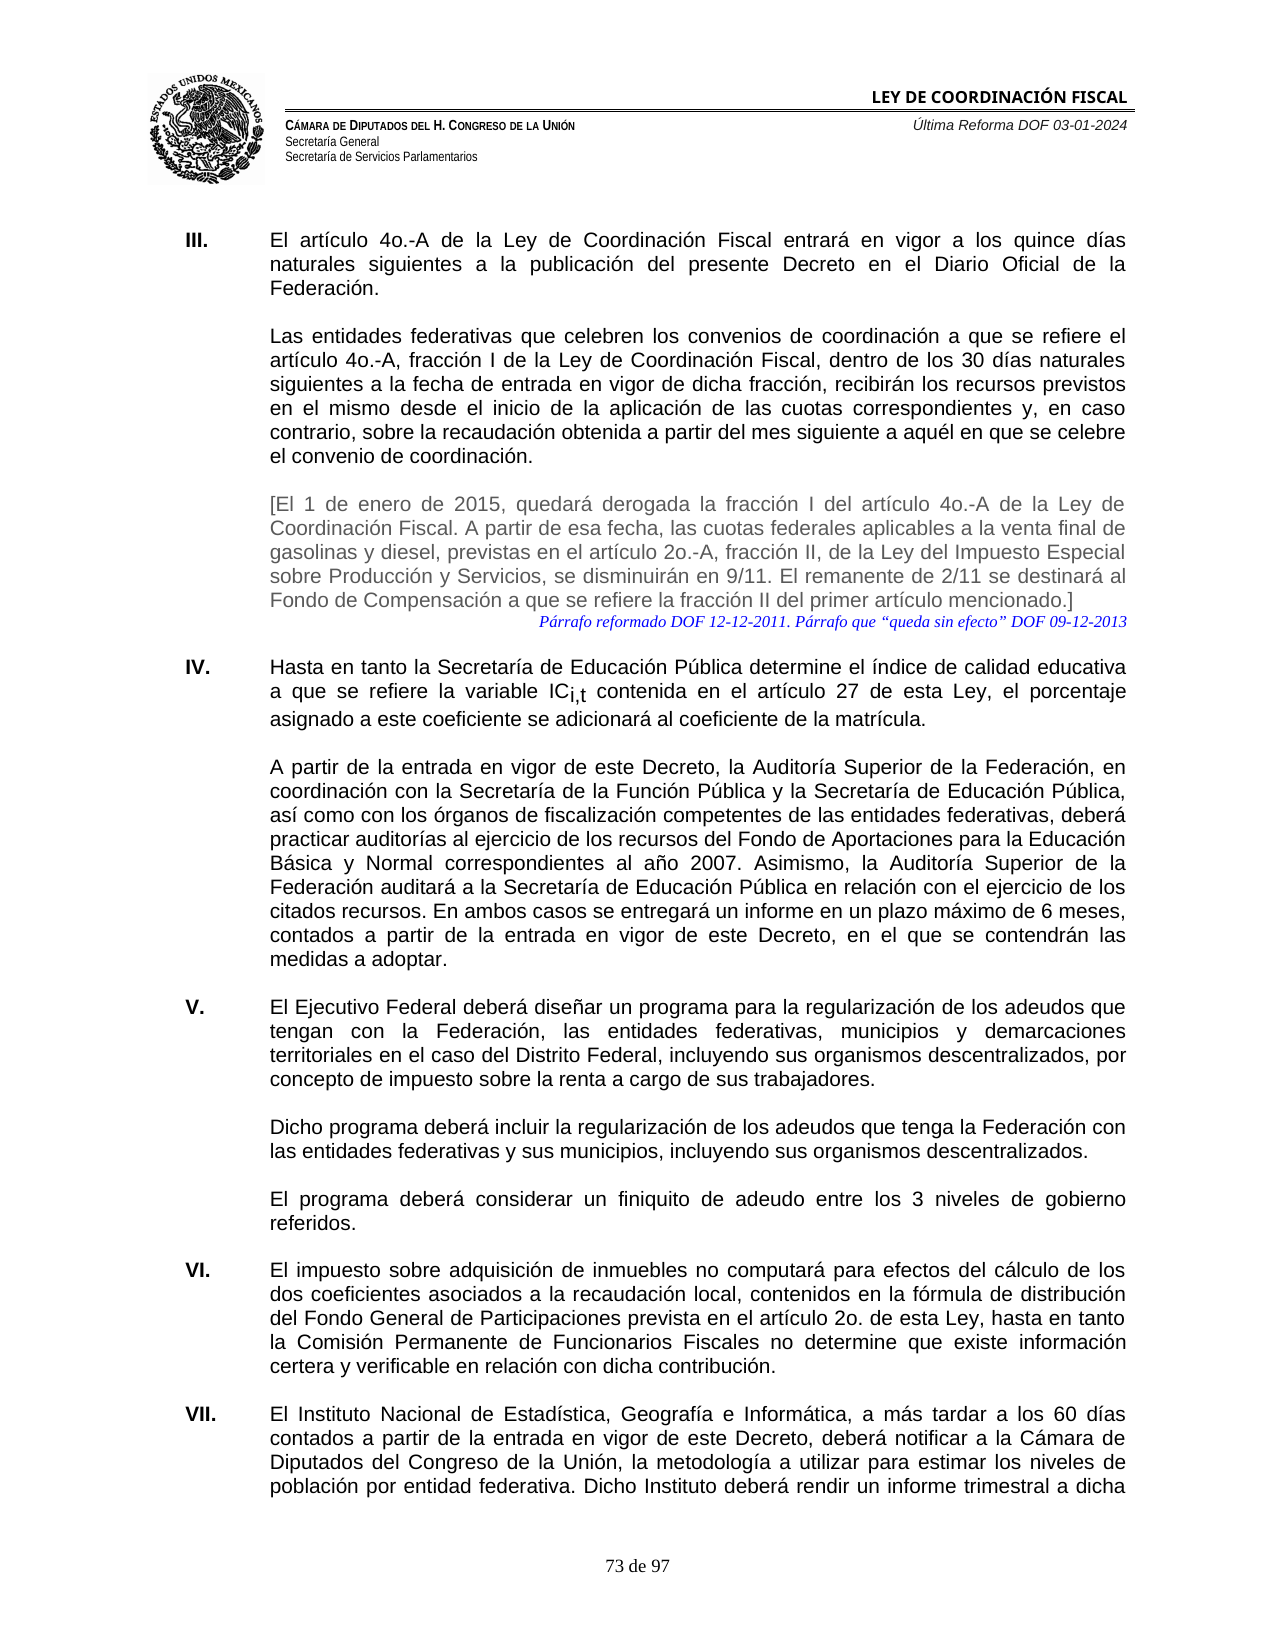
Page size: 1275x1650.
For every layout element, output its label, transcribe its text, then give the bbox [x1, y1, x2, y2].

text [185, 1402, 1127, 1498]
text El programa deberá considerar un finiquito de adeudo entre los 3 niveles de gobierno referidos. [185, 1186, 1127, 1234]
text IV. Hasta en tanto la Secretaría de Educación Pública determine el índice de calidad educativa a que se refiere la variable ICi,t contenida en el artículo 27 de esta Ley, el porcentaje asignado a este coeficiente se adicionará al coeficiente de la matrícula. [185, 654, 1127, 731]
text Las entidades federativas que celebren los convenios de coordinación a que se refiere el artículo 4o.-A, fracción I de la Ley de Coordinación Fiscal, dentro de los 30 días naturales siguientes a la fecha de entrada en vigor de dicha fracción, recibirán los recursos previstos en el mismo desde el inicio de la aplicación de las cuotas correspondientes y, en caso contrario, sobre la recaudación obtenida a partir del mes siguiente a aquél en que se celebre el convenio de coordinación. [185, 324, 1127, 468]
text III. El artículo 4o.-A de la Ley de Coordinación Fiscal entrará en vigor a los quince días naturales siguientes a la publicación del presente Decreto en el Diario Oficial de la Federación. [185, 228, 1127, 300]
text VI. El impuesto sobre adquisición de inmuebles no computará para efectos del cálculo de los dos coeficientes asociados a la recaudación local, contenidos en la fórmula de distribución del Fondo General de Participaciones prevista en el artículo 2o. de esta Ley, hasta en tanto la Comisión Permanente de Funcionarios Fiscales no determine que existe información certera y verificable en relación con dicha contribución. [185, 1258, 1127, 1378]
text V. El Ejecutivo Federal deberá diseñar un programa para la regularización de los adeudos que tengan con la Federación, las entidades federativas, municipios y demarcaciones territoriales en el caso del Distrito Federal, incluyendo sus organismos descentralizados, por concepto de impuesto sobre la renta a cargo de sus trabajadores. [185, 995, 1127, 1091]
text [El 1 de enero de 2015, quedará derogada la fracción I del artículo 4o.-A de la Ley de Coordinación Fiscal. A partir de esa fecha, las cuotas federales aplicables a la venta final de gasolinas y diesel, previstas en el artículo 2o.-A, fracción II, de la Ley del Impuesto Especial sobre Producción y Servicios, se disminuirán en 9/11. El remanente de 2/11 se destinará al Fondo de Compensación a que se refiere la fracción II del primer artículo mencionado.] [185, 492, 1127, 611]
text Dicho programa deberá incluir la regularización de los adeudos que tenga la Federación con las entidades federativas y sus municipios, incluyendo sus organismos descentralizados. [185, 1114, 1127, 1162]
text Párrafo reformado DOF 12-12-2011. Párrafo que “queda sin efecto” DOF 09-12-2013 [148, 611, 1127, 631]
text A partir de la entrada en vigor de este Decreto, la Auditoría Superior de la Federación, en coordinación con la Secretaría de la Función Pública y la Secretaría de Educación Pública, así como con los órganos de fiscalización competentes de las entidades federativas, deberá practicar auditorías al ejercicio de los recursos del Fondo de Aportaciones para la Educación Básica y Normal correspondientes al año 2007. Asimismo, la Auditoría Superior de la Federación auditará a la Secretaría de Educación Pública en relación con el ejercicio de los citados recursos. En ambos casos se entregará un informe en un plazo máximo de 6 meses, contados a partir de la entrada en vigor de este Decreto, en el que se contendrán las medidas a adoptar. [185, 755, 1127, 971]
